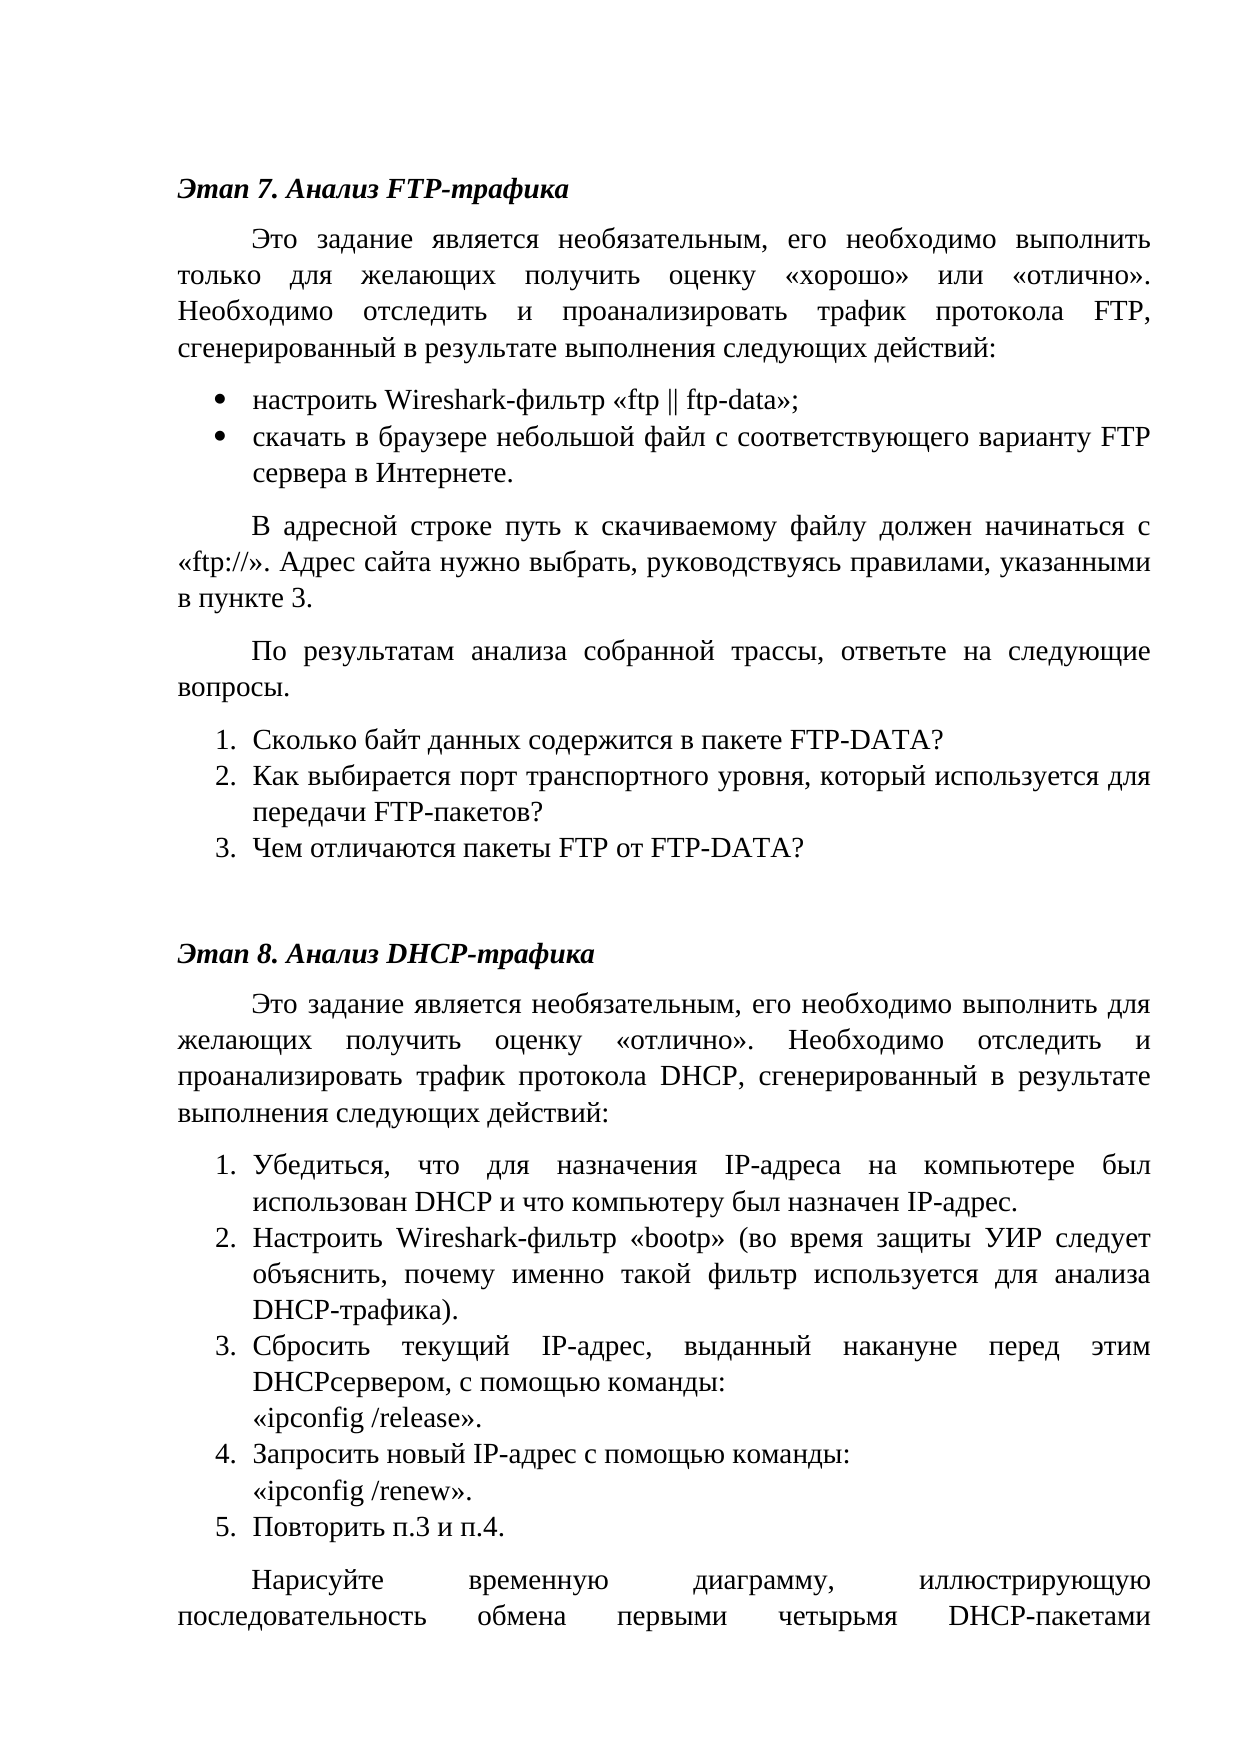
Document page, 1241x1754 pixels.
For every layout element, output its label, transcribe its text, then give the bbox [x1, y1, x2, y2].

list «ipconfig /release». [252, 1401, 1152, 1434]
list «ipconfig /renew». [252, 1473, 1152, 1506]
list Сколько байт данных содержится в пакете FTP-DATA? [215, 722, 1152, 755]
list Убедиться, что для назначения IP-адреса на компьютере был использован DHCP и что компьютеру был назначен IP-адрес. [215, 1147, 1152, 1217]
list Чем отличаются пакеты FTP от FTP-DATA? [215, 830, 1152, 864]
text В адресной строке путь к скачиваемому файлу должен начинаться с «ftp://». Адрес сайта нужно выбрать, руководствуясь правилами, указанными в пункте 3. [177, 508, 1152, 614]
subtitle Этап 8. Анализ DHCP-трафика [177, 936, 1152, 969]
text Это задание является необязательным, его необходимо выполнить только для желающих получить оценку «хорошо» или «отлично». Необходимо отследить и проанализировать трафик протокола FTP, сгенерированный в результате выполнения следующих действий: [177, 221, 1152, 363]
list Как выбирается порт транспортного уровня, который используется для передачи FTP-пакетов? [215, 758, 1152, 828]
list Запросить новый IP-адрес с помощью команды: [215, 1437, 1152, 1470]
text По результатам анализа собранной трассы, ответьте на следующие вопросы. [177, 633, 1152, 703]
list настроить Wireshark-фильтр «ftp || ftp-data»; [215, 382, 1152, 416]
list Повторить п.3 и п.4. [215, 1509, 1152, 1542]
list Сбросить текущий IP-адрес, выданный накануне перед этим DHCPсервером, с помощью команды: [215, 1328, 1152, 1398]
list Настроить Wireshark-фильтр «bootp» (во время защиты УИР следует объяснить, почему именно такой фильтр используется для анализа DHCP-трафика). [215, 1220, 1152, 1326]
text Это задание является необязательным, его необходимо выполнить для желающих получить оценку «отлично». Необходимо отследить и проанализировать трафик протокола DHCP, сгенерированный в результате выполнения следующих действий: [177, 986, 1152, 1128]
list скачать в браузере небольшой файл с соответствующего варианту FTP сервера в Интернете. [215, 419, 1152, 488]
subtitle Этап 7. Анализ FTP-трафика [177, 171, 1152, 204]
